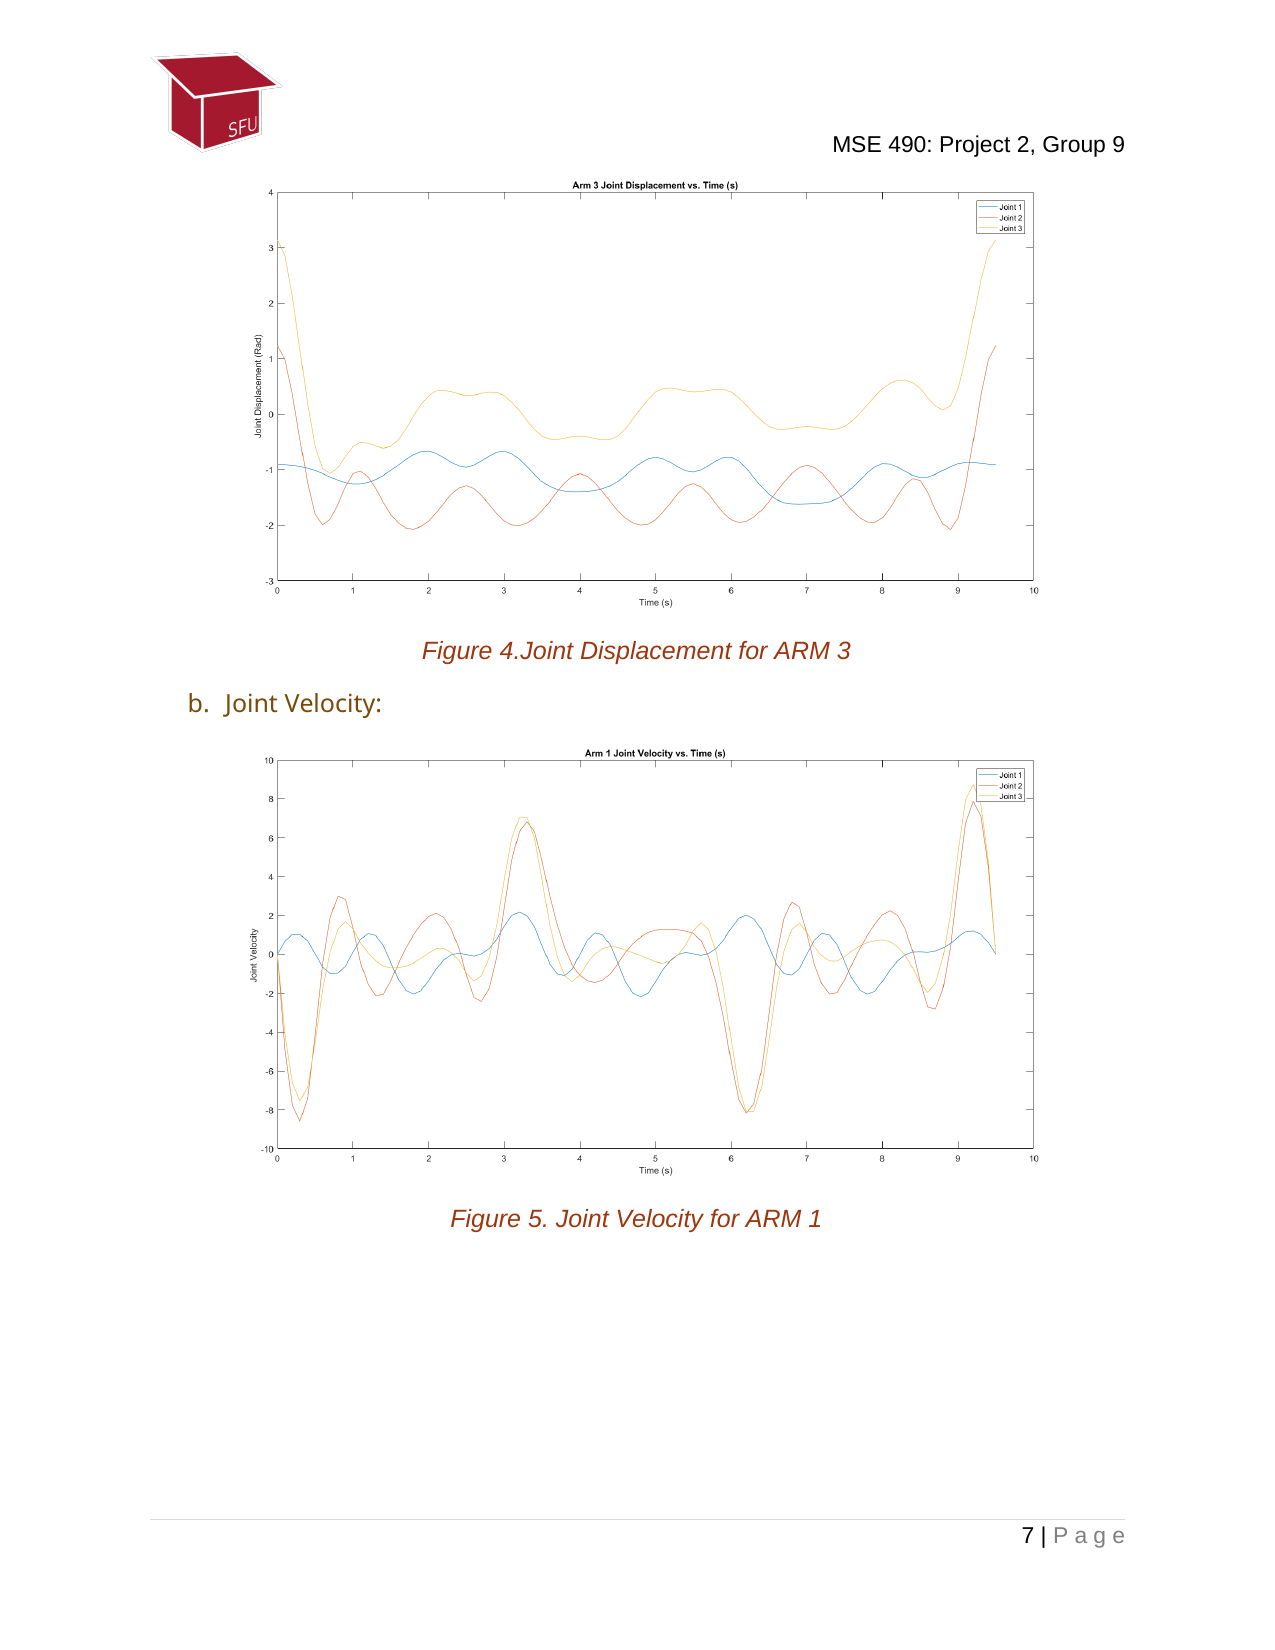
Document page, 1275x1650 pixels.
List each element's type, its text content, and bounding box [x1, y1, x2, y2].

picture [150, 157, 1125, 633]
text Figure 5. Joint Velocity for ARM 1 [150, 1204, 1125, 1233]
picture [150, 52, 284, 153]
text Figure 4.Joint Displacement for ARM 3 [150, 636, 1125, 665]
picture [150, 725, 1125, 1201]
subtitle Joint Velocity: [187, 686, 1125, 720]
